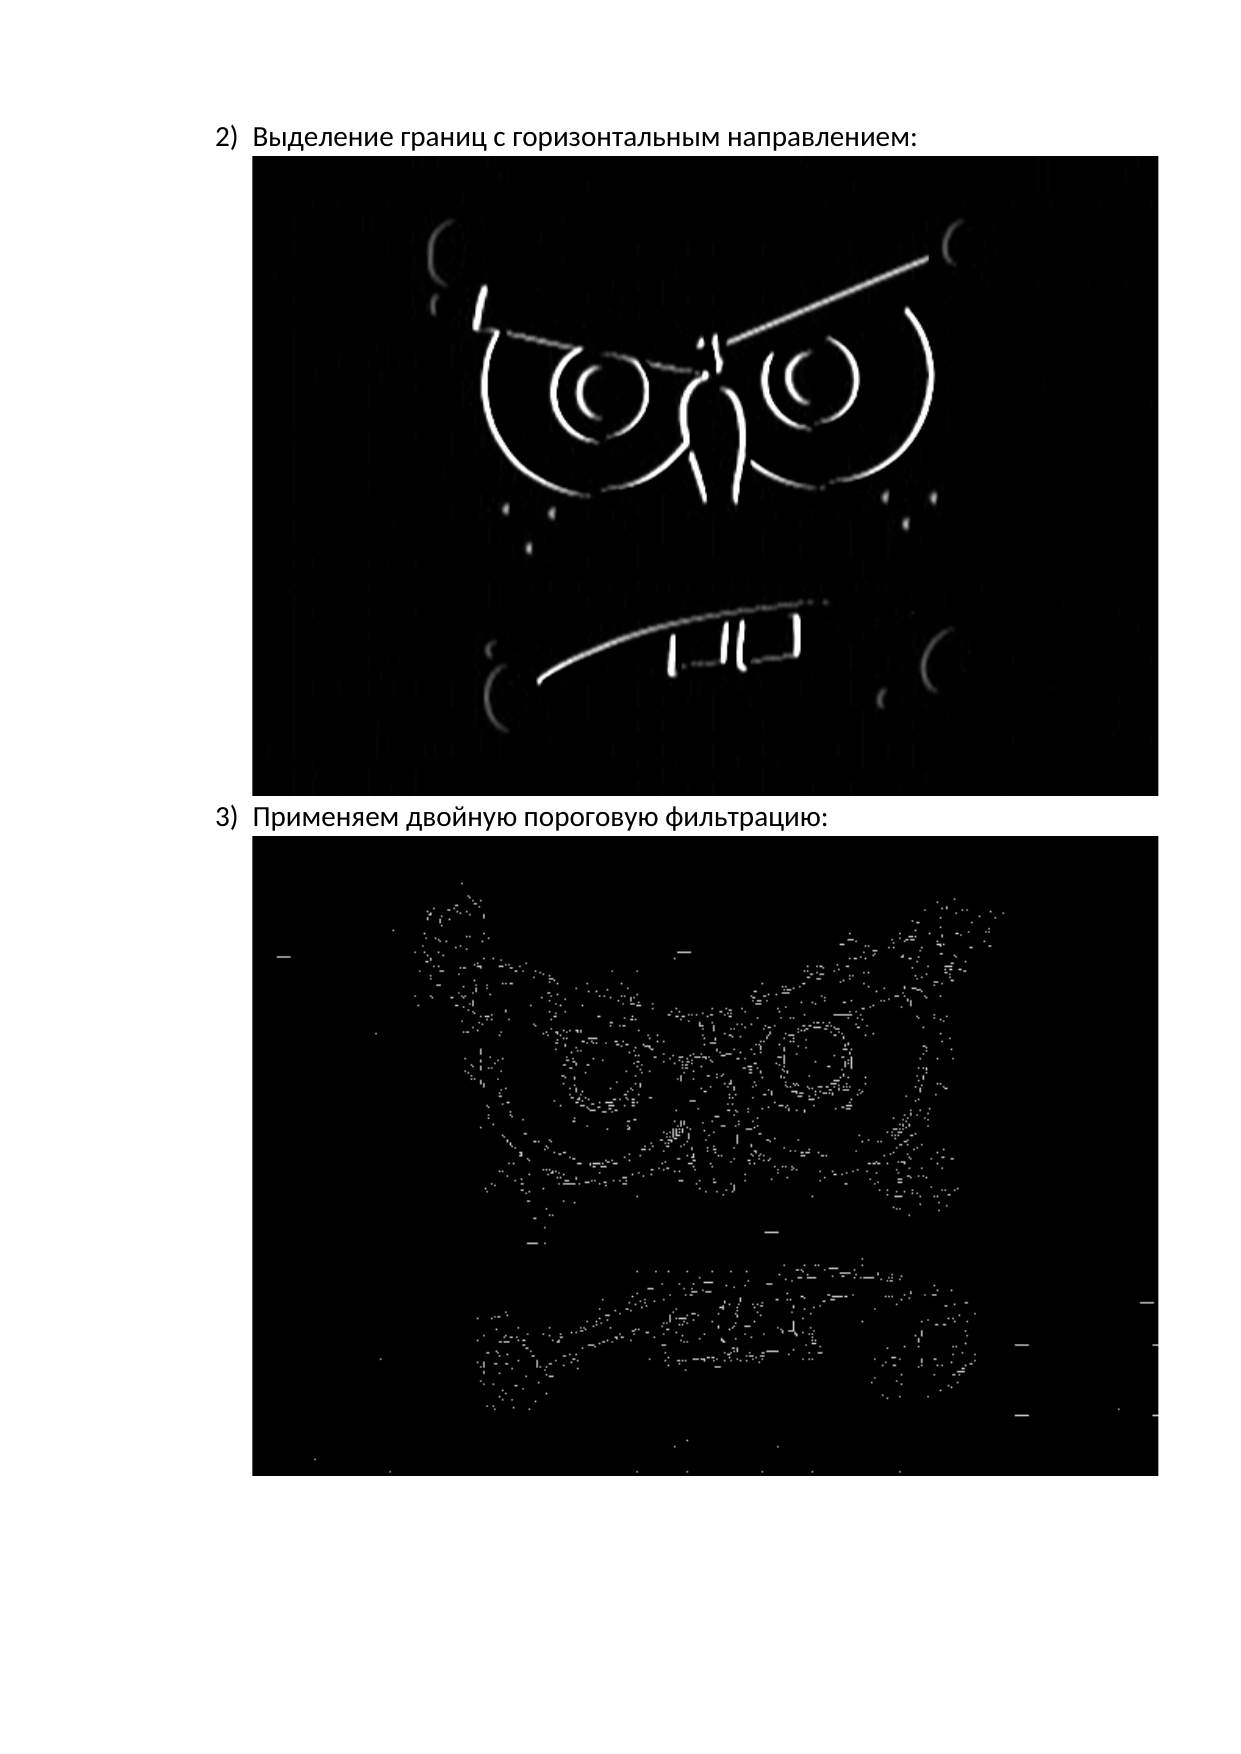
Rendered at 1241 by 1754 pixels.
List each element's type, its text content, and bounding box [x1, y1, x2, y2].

list Выделение границ с горизонтальным направлением: [215, 118, 1152, 154]
picture [252, 836, 1159, 1476]
picture [252, 156, 1159, 796]
list Применяем двойную пороговую фильтрацию: [215, 798, 1152, 833]
